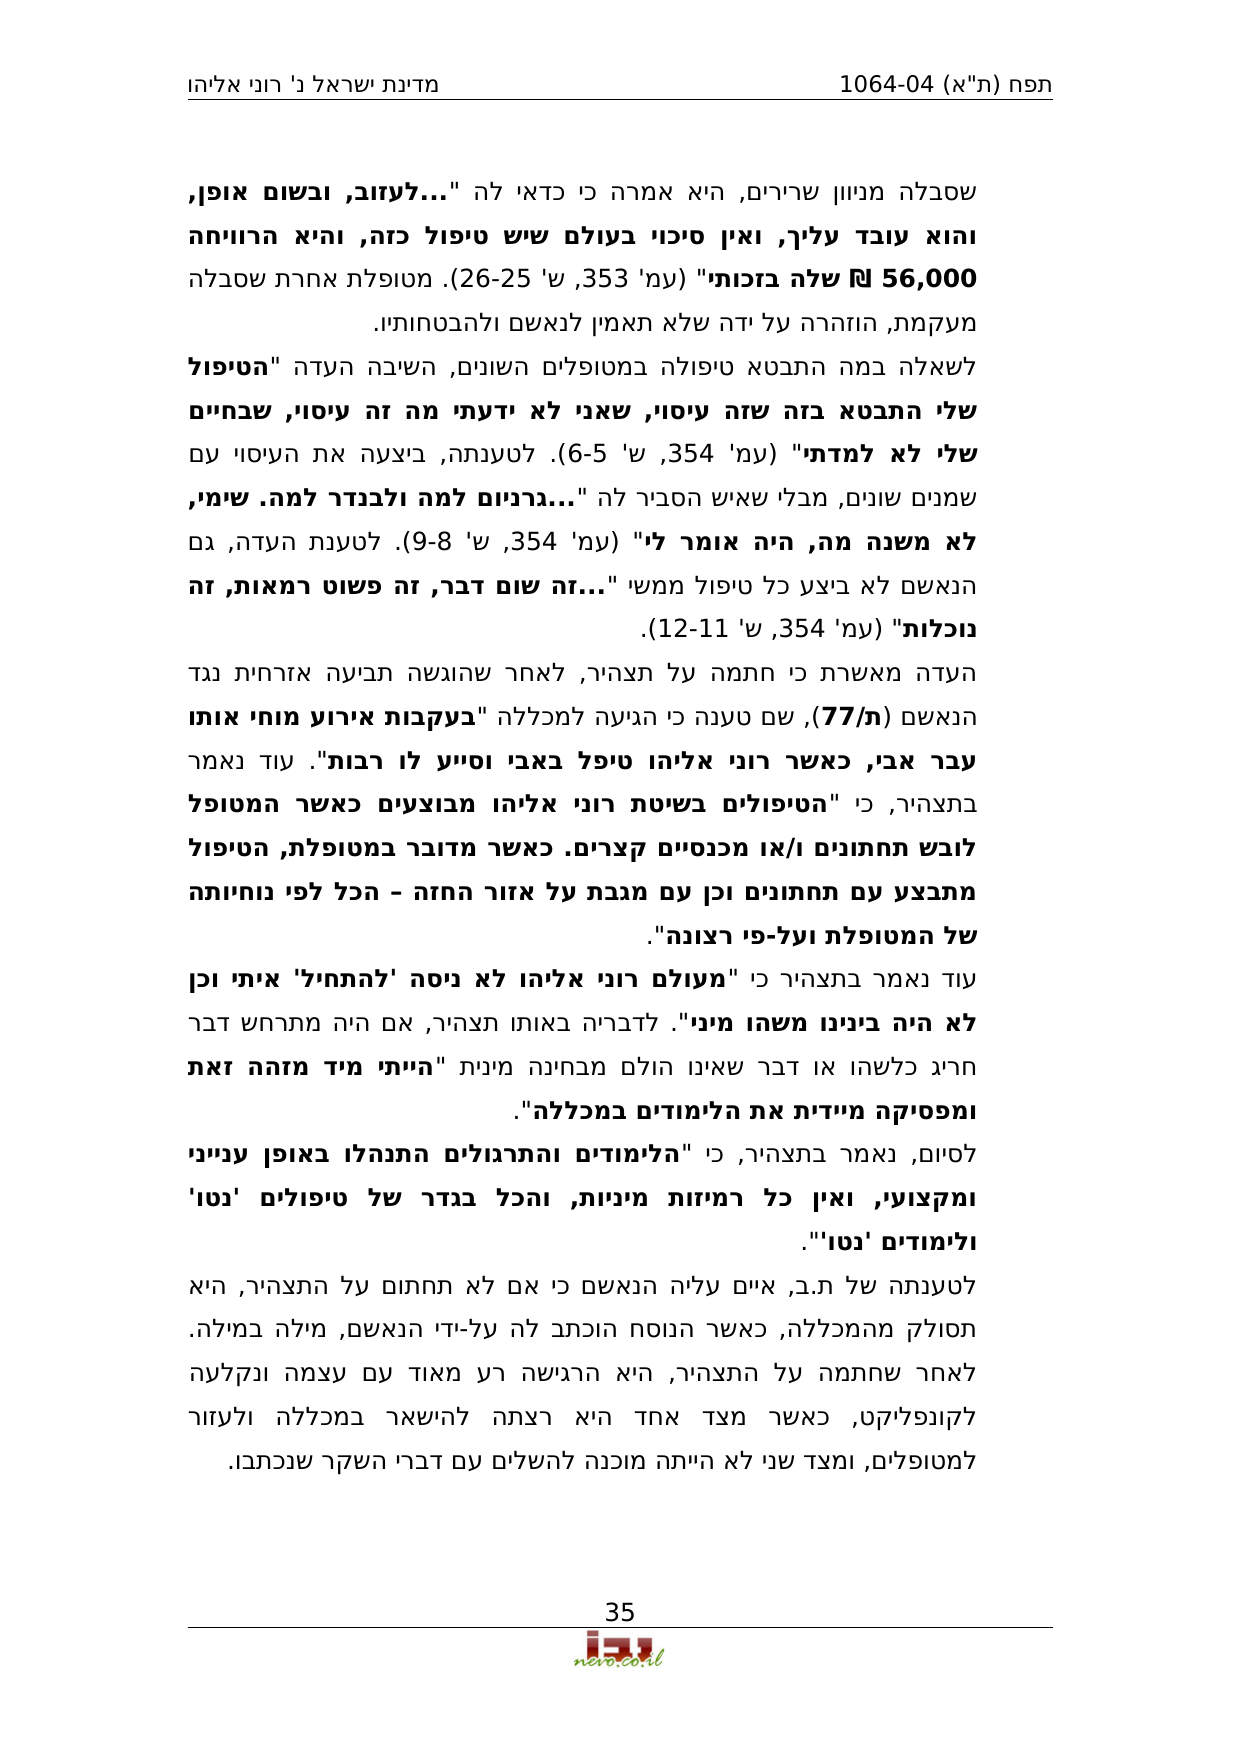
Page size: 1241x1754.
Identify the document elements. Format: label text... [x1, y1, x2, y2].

text לשאלה במה התבטא טיפולה במטופלים השונים, השיבה העדה "הטיפול שלי התבטא בזה שזה עיסוי, שאני לא ידעתי מה זה עיסוי, שבחיים שלי לא למדתי" (עמ' 354, ש' 6-5). לטענתה, ביצעה את העיסוי עם שמנים שונים, מבלי שאיש הסביר לה "...גרניום למה ולבנדר למה. שימי, לא משנה מה, היה אומר לי" (עמ' 354, ש' 9-8). לטענת העדה, גם הנאשם לא ביצע כל טיפול ממשי "...זה שום דבר, זה פשוט רמאות, זה נוכלות" (עמ' 354, ש' 12-11). [187, 352, 978, 644]
text עוד נאמר בתצהיר כי "מעולם רוני אליהו לא ניסה 'להתחיל' איתי וכן לא היה בינינו משהו מיני". לדבריה באותו תצהיר, אם היה מתרחש דבר חריג כלשהו או דבר שאינו הולם מבחינה מינית "הייתי מיד מזהה זאת ומפסיקה מיידית את הלימודים במכללה". [187, 965, 978, 1125]
text לסיום, נאמר בתצהיר, כי "הלימודים והתרגולים התנהלו באופן ענייני ומקצועי, ואין כל רמיזות מיניות, והכל בגדר של טיפולים 'נטו' ולימודים 'נטו'". [187, 1140, 978, 1256]
picture [574, 1630, 666, 1668]
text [187, 177, 978, 338]
text לטענתה של ת.ב, איים עליה הנאשם כי אם לא תחתום על התצהיר, היא תסולק מהמכללה, כאשר הנוסח הוכתב לה על-ידי הנאשם, מילה במילה. לאחר שחתמה על התצהיר, היא הרגישה רע מאוד עם עצמה ונקלעה לקונפליקט, כאשר מצד אחד היא רצתה להישאר במכללה ולעזור למטופלים, ומצד שני לא הייתה מוכנה להשלים עם דברי השקר שנכתבו. [187, 1271, 978, 1475]
text העדה מאשרת כי חתמה על תצהיר, לאחר שהוגשה תביעה אזרחית נגד הנאשם (ת/77), שם טענה כי הגיעה למכללה "בעקבות אירוע מוחי אותו עבר אבי, כאשר רוני אליהו טיפל באבי וסייע לו רבות". עוד נאמר בתצהיר, כי "הטיפולים בשיטת רוני אליהו מבוצעים כאשר המטופל לובש תחתונים ו/או מכנסיים קצרים. כאשר מדובר במטופלת, הטיפול מתבצע עם תחתונים וכן עם מגבת על אזור החזה – הכל לפי נוחיותה של המטופלת ועל-פי רצונה". [187, 658, 978, 950]
